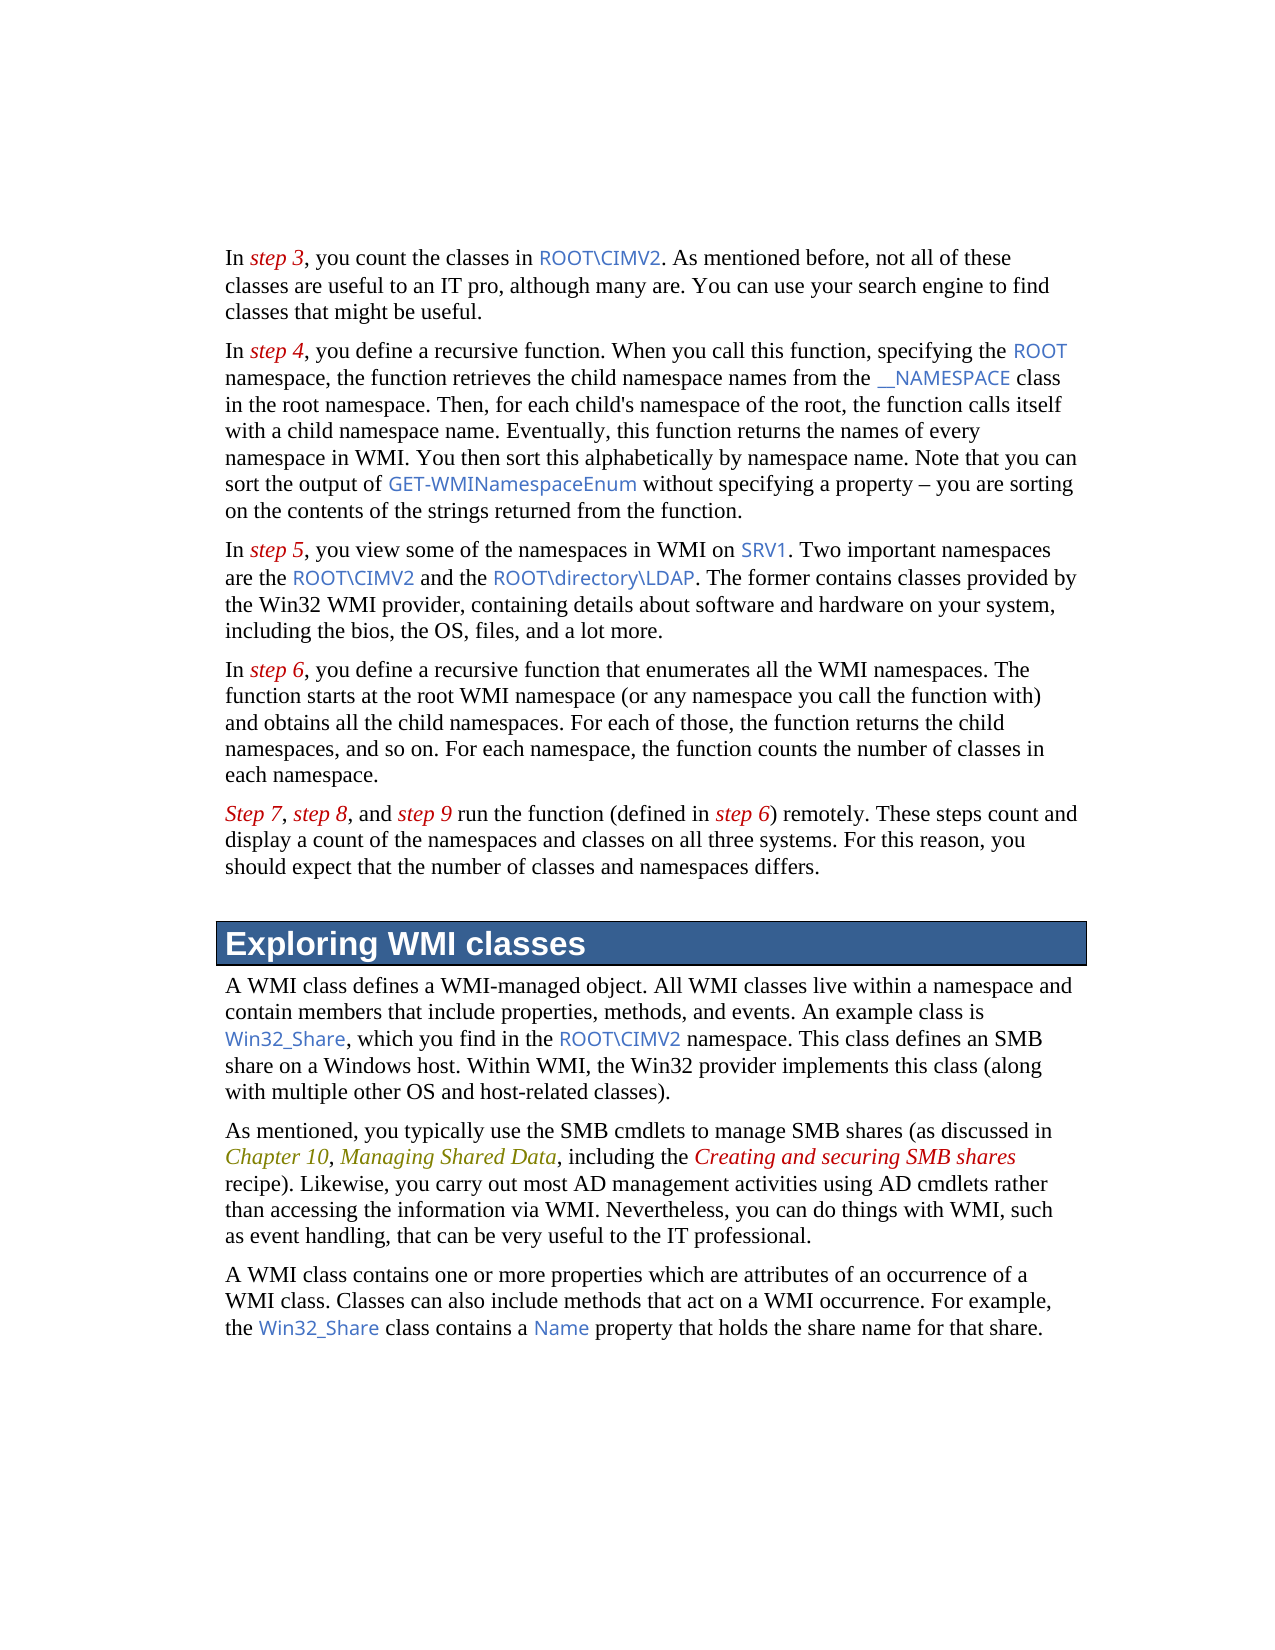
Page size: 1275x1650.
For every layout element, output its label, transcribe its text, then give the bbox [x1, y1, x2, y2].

text As mentioned, you typically use the SMB cmdlets to manage SMB shares (as discussed in Chapter 10, Managing Shared Data, including the Creating and securing SMB shares recipe). Likewise, you carry out most AD management activities using AD cmdlets rather than accessing the information via WMI. Nevertheless, you can do things with WMI, such as event handling, that can be very useful to the IT professional. [225, 1117, 1078, 1249]
text In step 4, you define a recursive function. When you call this function, specifying the ROOT namespace, the function retrieves the child namespace names from the __NAMESPACE class in the root namespace. Then, for each child's namespace of the root, the function calls itself with a child namespace name. Eventually, this function returns the names of every namespace in WMI. You then sort this alphabetically by namespace name. Note that you can sort the output of GET-WMINamespaceEnum without specifying a property – you are sorting on the contents of the strings returned from the function. [225, 337, 1078, 524]
text In step 5, you view some of the namespaces in WMI on SRV1. Two important namespaces are the ROOT\CIMV2 and the ROOT\directory\LDAP. The former contains classes provided by the Win32 WMI provider, containing details about software and hardware on your system, including the bios, the OS, files, and a lot more. [225, 536, 1078, 643]
text A WMI class defines a WMI-managed object. All WMI classes live within a namespace and contain members that include properties, methods, and events. An example class is Win32_Share, which you find in the ROOT\CIMV2 namespace. This class defines an SMB share on a Windows host. Within WMI, the Win32 provider implements this class (along with multiple other OS and host-related classes). [225, 972, 1078, 1104]
subtitle Exploring WMI classes [217, 922, 1086, 964]
text In step 3, you count the classes in ROOT\CIMV2. As mentioned before, not all of these classes are useful to an IT pro, although many are. You can use your search engine to find classes that might be useful. [225, 244, 1078, 324]
text Step 7, step 8, and step 9 run the function (defined in step 6) remotely. These steps count and display a count of the namespaces and classes on all three systems. For this reason, you should expect that the number of classes and namespaces differs. [225, 800, 1078, 879]
text In step 6, you define a recursive function that enumerates all the WMI namespaces. The function starts at the root WMI namespace (or any namespace you call the function with) and obtains all the child namespaces. For each of those, the function returns the child namespaces, and so on. For each namespace, the function counts the number of classes in each namespace. [225, 656, 1078, 788]
